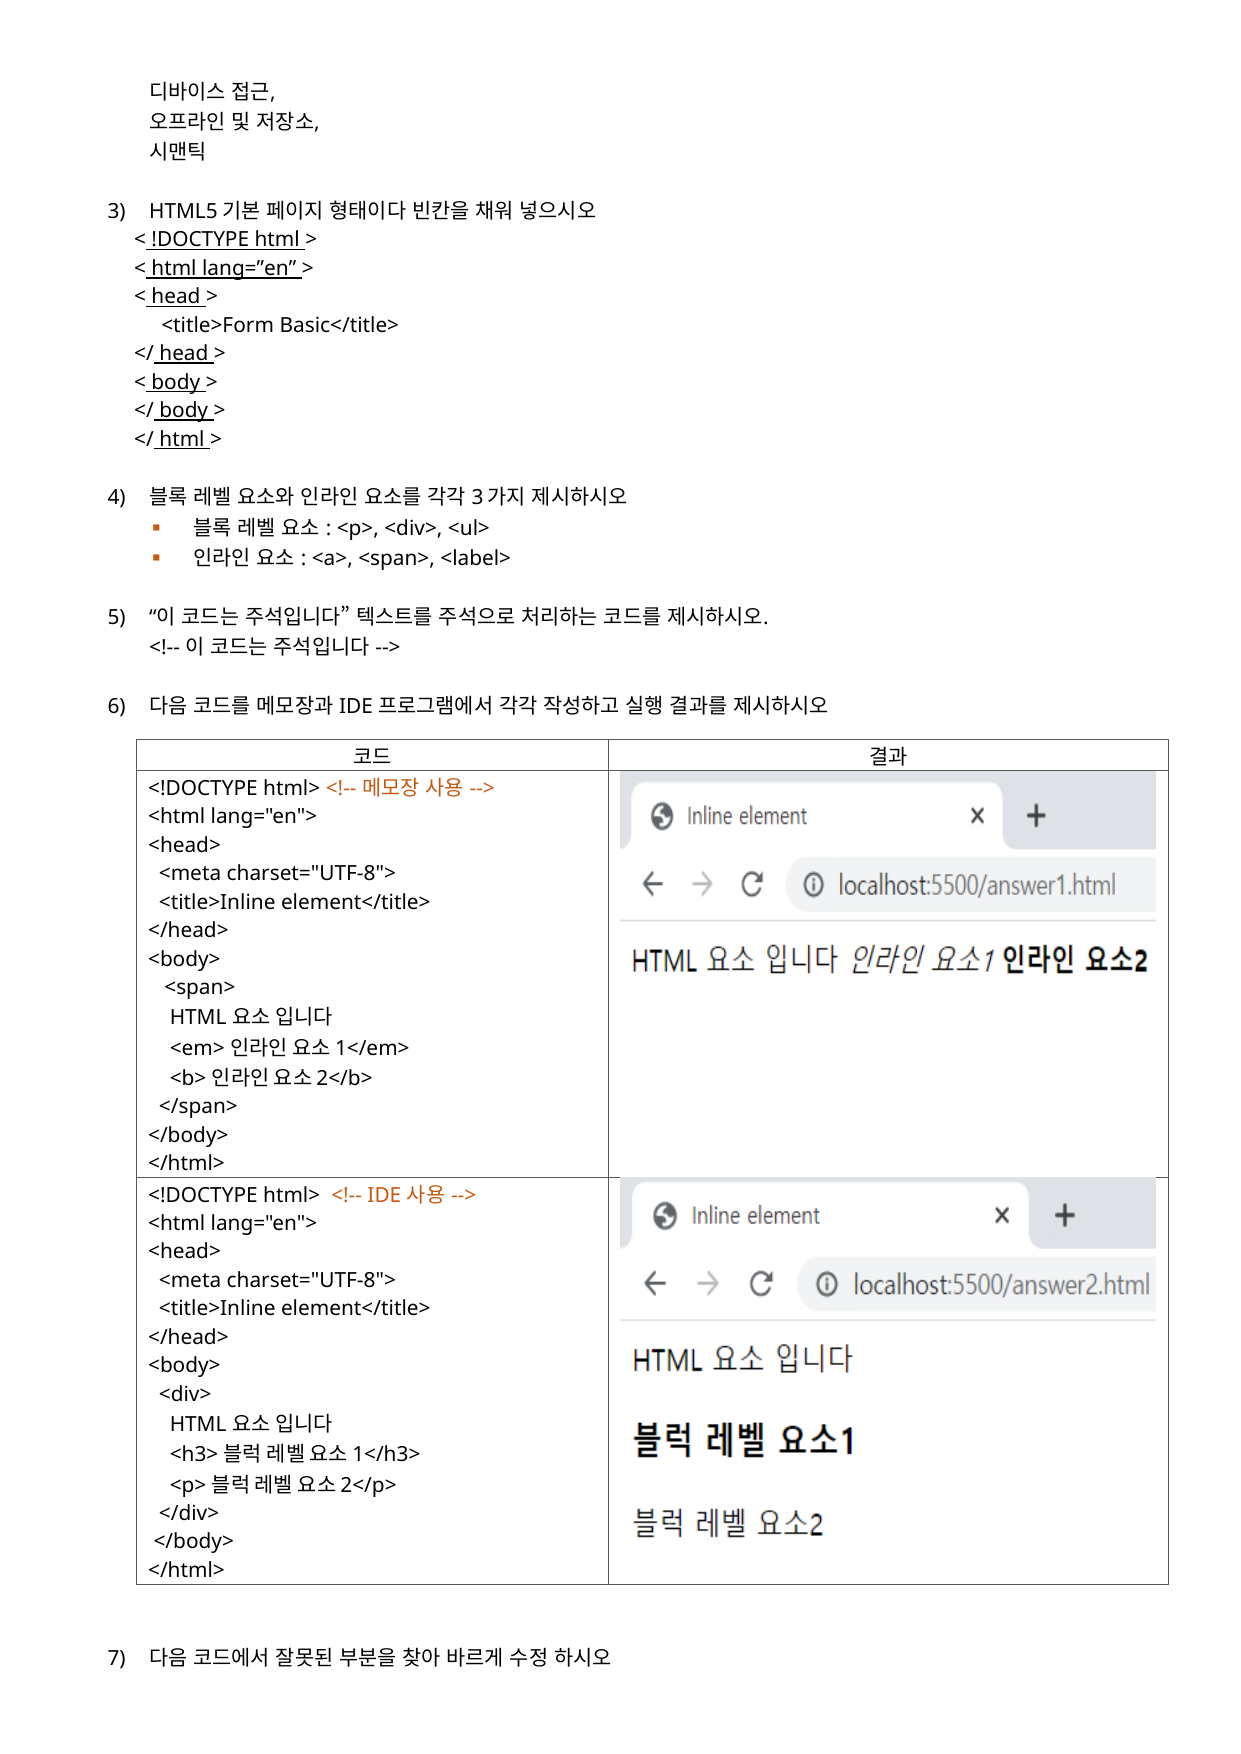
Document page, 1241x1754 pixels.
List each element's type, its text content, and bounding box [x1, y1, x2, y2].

table_header 결과 [609, 740, 1168, 770]
text <!-- 이 코드는 주석입니다 --> [149, 630, 1165, 661]
text 오프라인 및 저장소, [149, 105, 1165, 136]
text </ body > [134, 395, 1165, 424]
list 블록 레벨 요소 : <p>, <div>, <ul> [151, 511, 1165, 541]
picture [619, 1177, 1157, 1553]
table_cell <!DOCTYPE html> <!-- 메모장 사용 --> <html lang="en"> <head> <meta charset="UTF-8"> <title>Inline element</title> </head> <body> <span> HTML 요소 입니다 <em> 인라인 요소1</em> <b> 인라인 요소2</b> </span> </body> </html> [137, 771, 608, 1177]
list 인라인 요소 : <a>, <span>, <label> [151, 541, 1165, 571]
text </ html > [134, 424, 1165, 452]
list 다음 코드를 메모장과 IDE 프로그램에서 각각 작성하고 실행 결과를 제시하시오 [107, 689, 1165, 719]
list “이 코드는 주석입니다” 텍스트를 주석으로 처리하는 코드를 제시하시오. [107, 600, 1165, 630]
table_cell <!DOCTYPE html> <!-- IDE 사용 --> <html lang="en"> <head> <meta charset="UTF-8"> <title>Inline element</title> </head> <body> <div> HTML 요소 입니다 <h3> 블럭 레벨 요소1</h3> <p> 블럭 레벨 요소2</p> </div> </body> </html> [137, 1178, 608, 1583]
picture [619, 771, 1157, 986]
text < !DOCTYPE html > [134, 224, 1165, 253]
table_header 코드 [137, 740, 608, 770]
text 시맨틱 [149, 136, 1165, 166]
text </ head > [134, 338, 1165, 367]
text < body > [134, 367, 1165, 395]
text < head > [134, 281, 1165, 310]
list 블록 레벨 요소와 인라인 요소를 각각 3가지 제시하시오 [107, 481, 1165, 511]
table_cell [609, 771, 1168, 1177]
table_cell [609, 1178, 1168, 1583]
text <title>Form Basic</title> [134, 310, 1165, 338]
text 디바이스 접근, [149, 75, 1165, 105]
text < html lang=”en” > [134, 253, 1165, 281]
list 다음 코드에서 잘못된 부분을 찾아 바르게 수정 하시오 [107, 1641, 1165, 1672]
list HTML5기본 페이지 형태이다 빈칸을 채워 넣으시오 [107, 194, 1165, 224]
